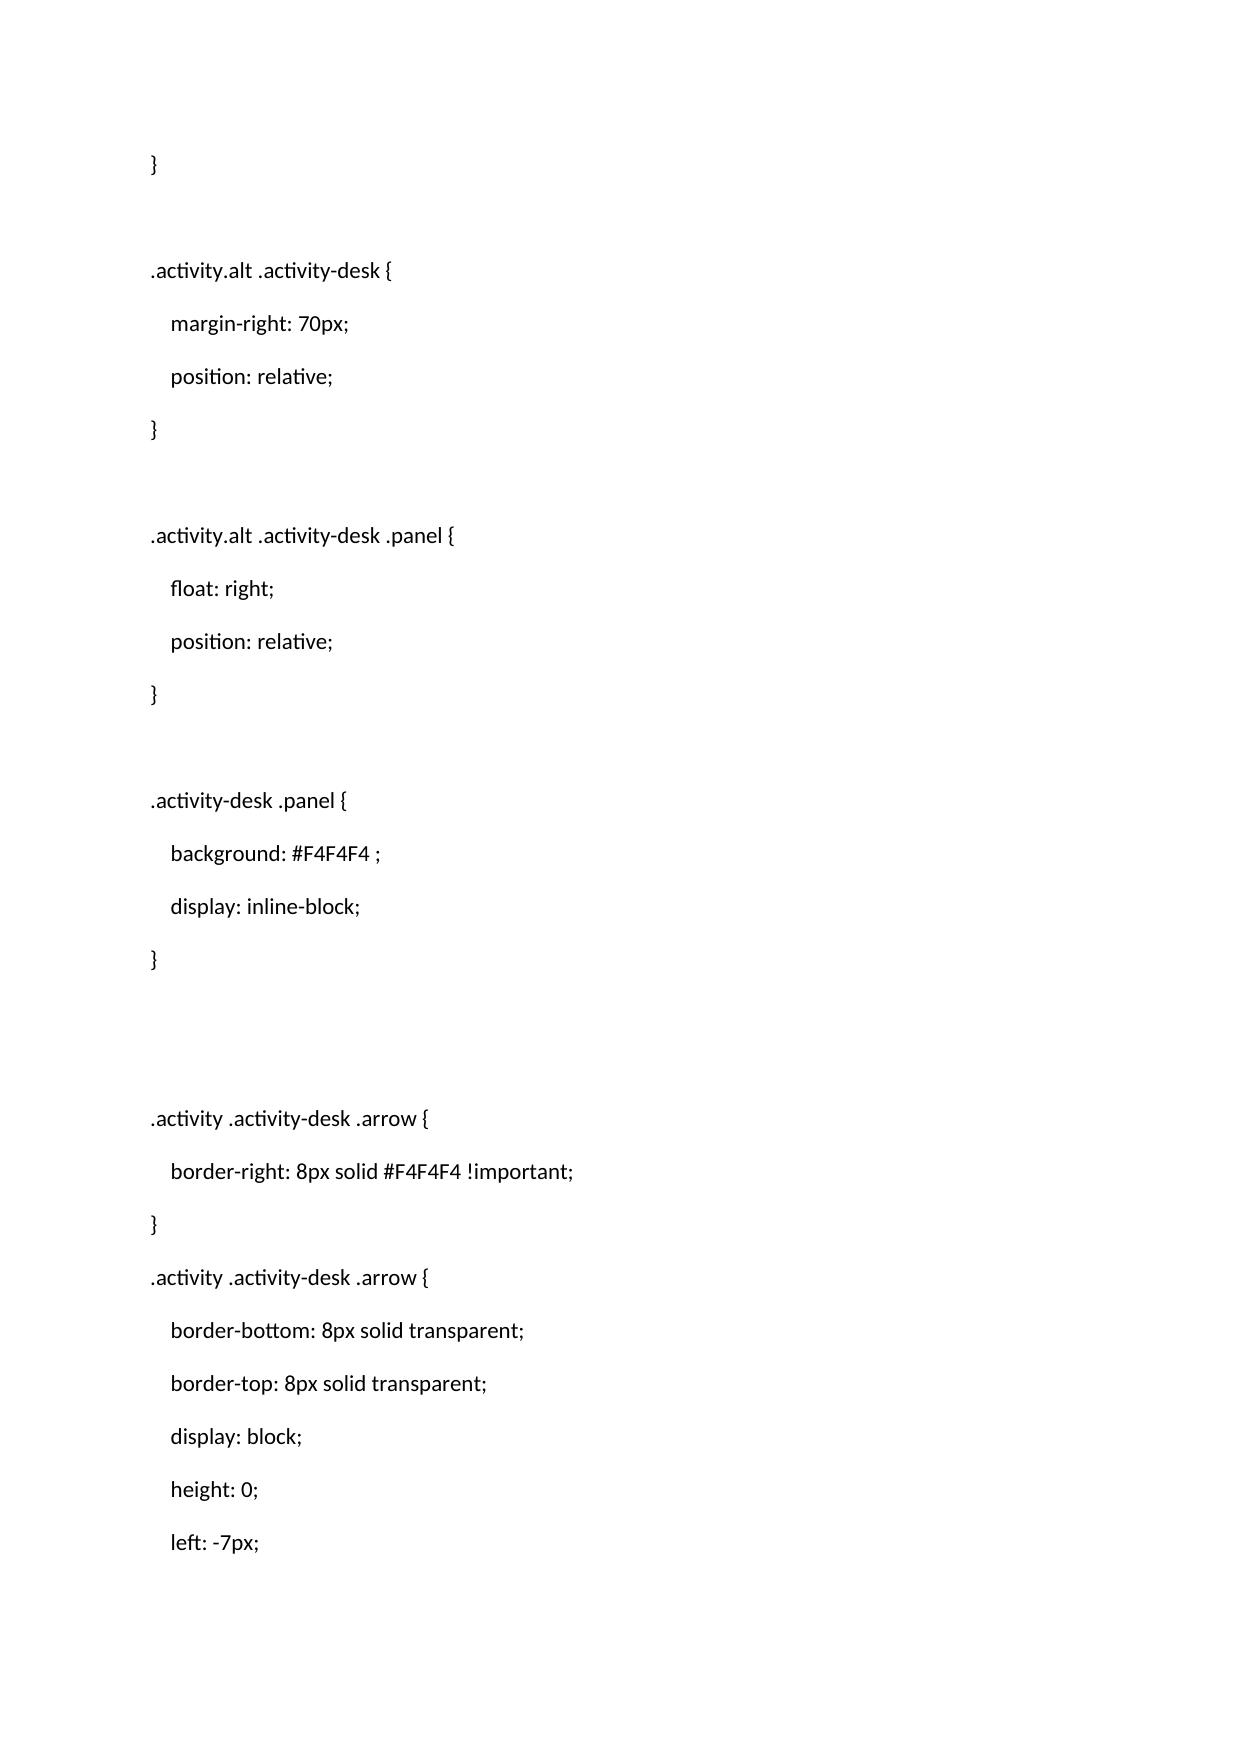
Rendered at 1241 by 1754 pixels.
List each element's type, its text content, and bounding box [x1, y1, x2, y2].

text background: #F4F4F4 ; [150, 839, 1090, 867]
text } [150, 415, 1090, 443]
text } [150, 680, 1090, 708]
text border-bottom: 8px solid transparent; [150, 1316, 1090, 1344]
text position: relative; [150, 627, 1090, 655]
text .activity-desk .panel { [150, 786, 1090, 814]
text left: -7px; [150, 1528, 1090, 1557]
text display: block; [150, 1422, 1090, 1451]
text float: right; [150, 574, 1090, 602]
text display: inline-block; [150, 892, 1090, 920]
text } [150, 945, 1090, 973]
text .activity.alt .activity-desk .panel { [150, 521, 1090, 549]
text margin-right: 70px; [150, 309, 1090, 337]
text height: 0; [150, 1476, 1090, 1503]
text } [150, 1210, 1090, 1238]
text border-top: 8px solid transparent; [150, 1369, 1090, 1397]
text .activity.alt .activity-desk { [150, 256, 1090, 284]
text .activity .activity-desk .arrow { [150, 1263, 1090, 1291]
text .activity .activity-desk .arrow { [150, 1104, 1090, 1132]
text } [150, 150, 1090, 178]
text position: relative; [150, 362, 1090, 390]
text border-right: 8px solid #F4F4F4 !important; [150, 1157, 1090, 1185]
